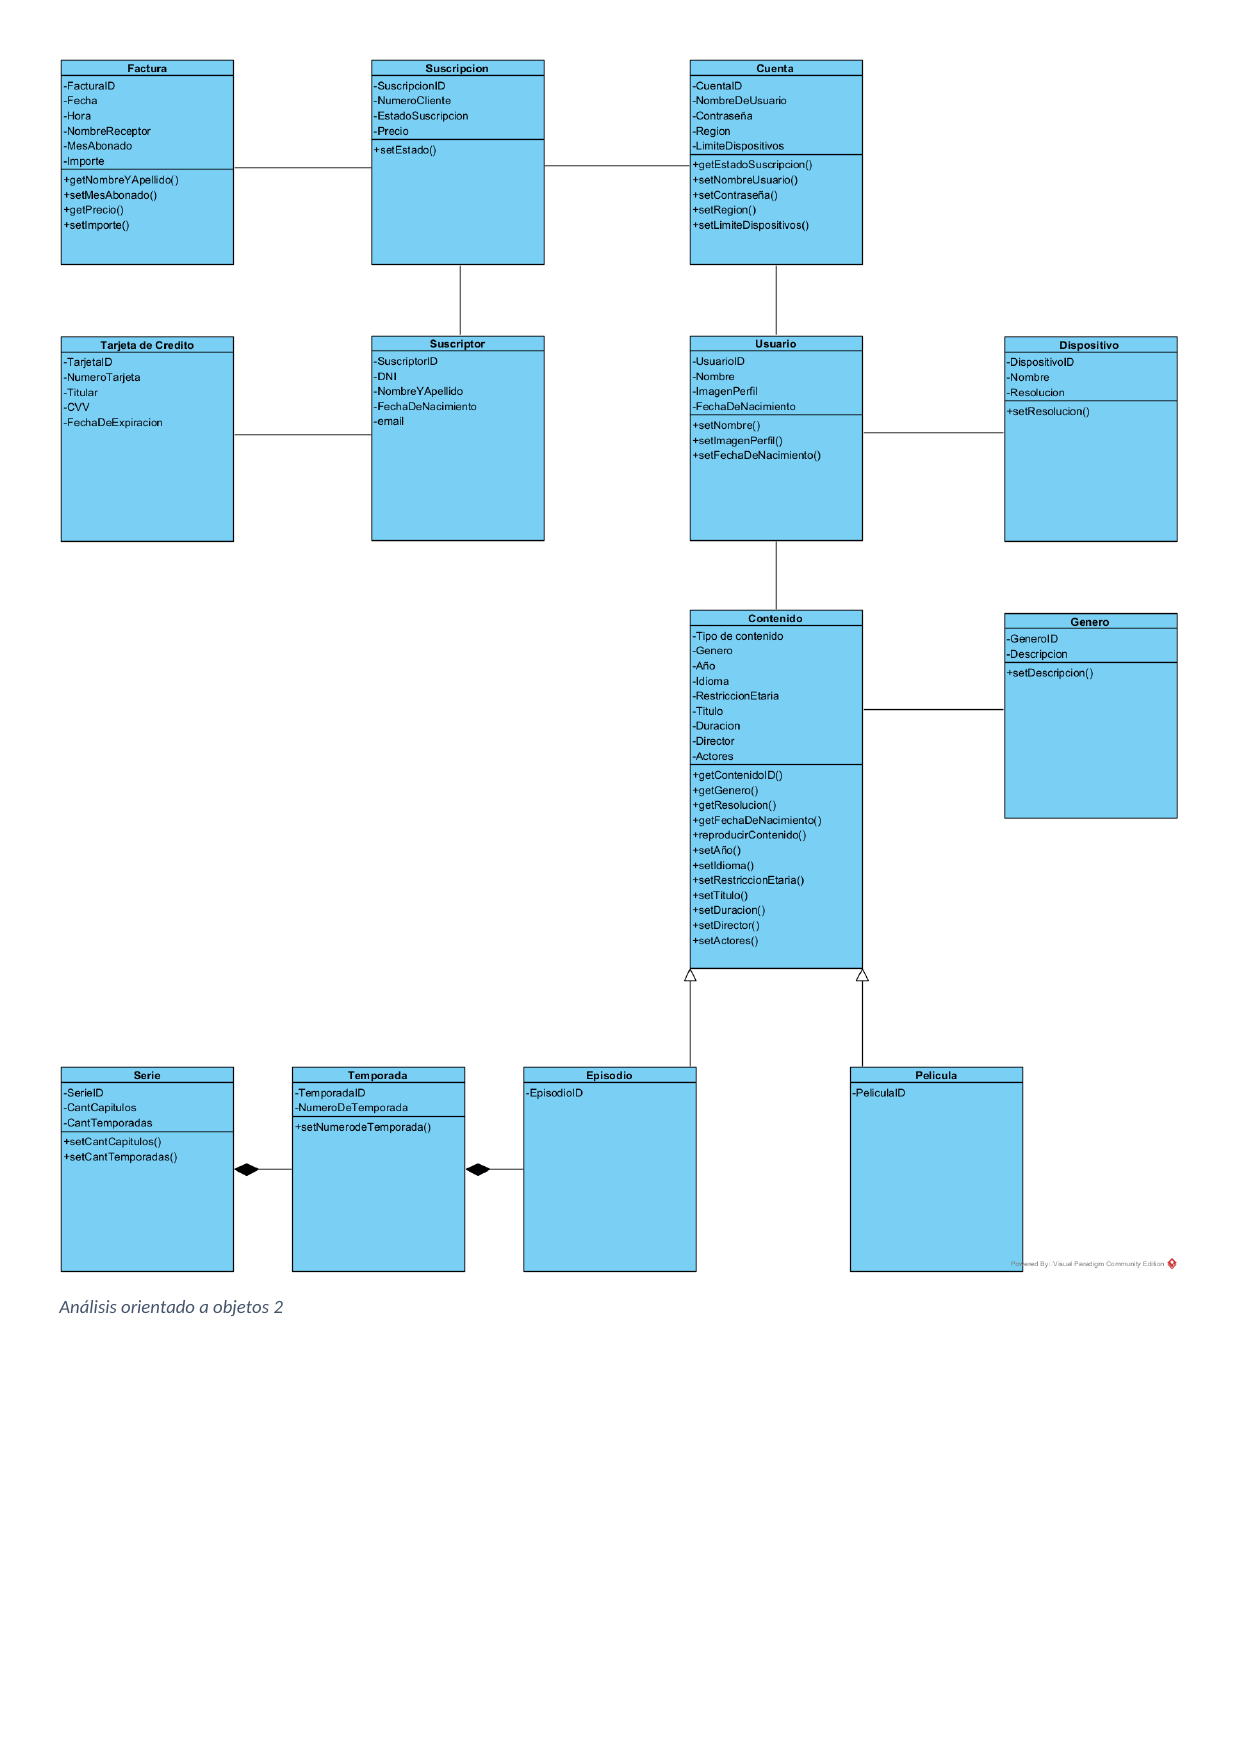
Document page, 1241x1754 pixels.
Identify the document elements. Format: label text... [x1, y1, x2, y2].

picture [59, 58, 1180, 1275]
text Análisis orientado a objetos 2 [59, 1296, 1181, 1318]
